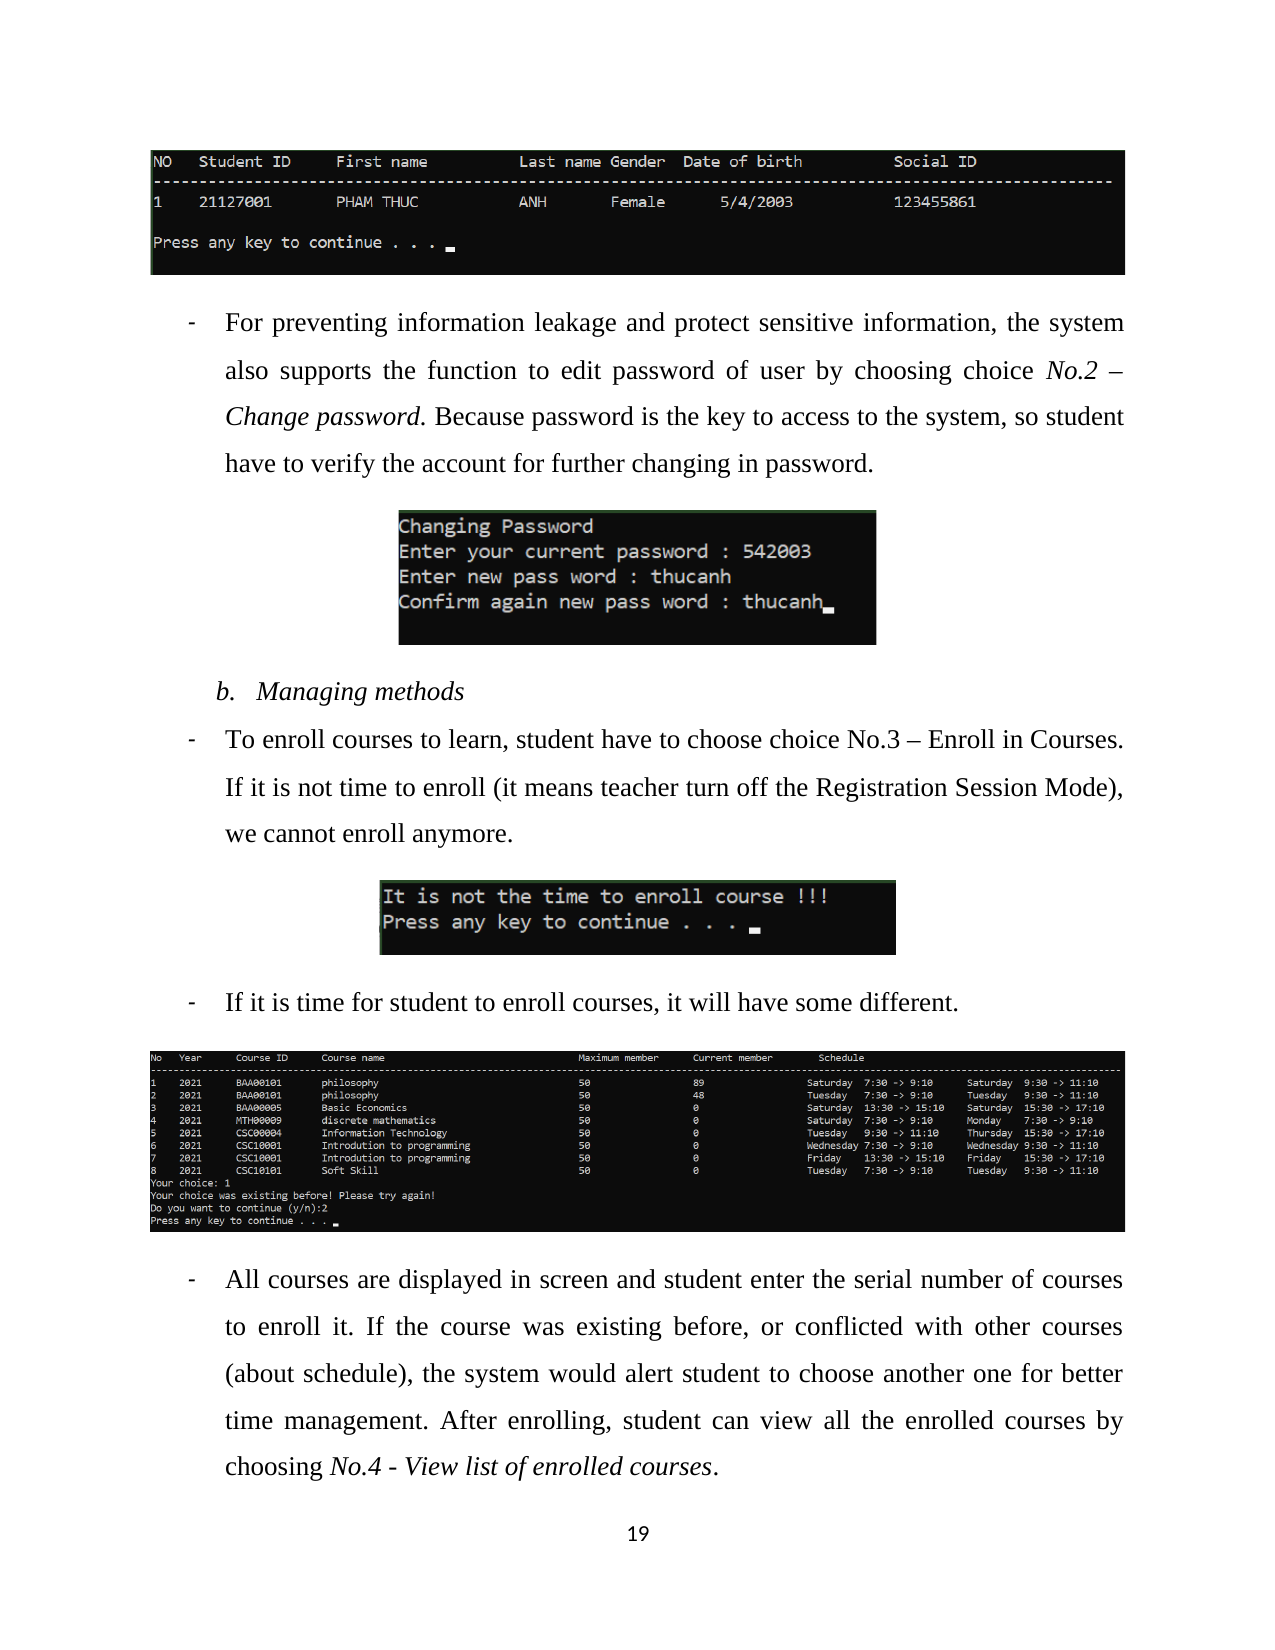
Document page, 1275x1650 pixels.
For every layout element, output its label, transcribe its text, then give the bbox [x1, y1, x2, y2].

picture [150, 150, 1125, 275]
picture [150, 1051, 1125, 1232]
list To enroll courses to learn, student have to choose choice No.3 – Enroll in Courses. If it is not time to enroll (it means teacher turn off the Registration Session Mode), we cannot enroll anymore. [187, 722, 1125, 848]
list If it is time for student to enroll courses, it will have some different. [187, 985, 1125, 1018]
subtitle b. Managing methods [216, 675, 1125, 707]
list All courses are displayed in screen and student enter the serial number of courses to enroll it. If the course was existing before, or conflicted with other courses (about schedule), the system would alert student to choose another one for better time management. After enrolling, student can view all the enrolled courses by choosing No.4 - View list of enrolled courses. [187, 1262, 1125, 1482]
list For preventing information leakage and protect sensitive information, the system also supports the function to edit password of user by choosing choice No.2 – Change password. Because password is the key to access to the system, so student have to verify the account for further changing in password. [187, 305, 1125, 478]
picture [379, 880, 896, 955]
picture [398, 510, 877, 645]
